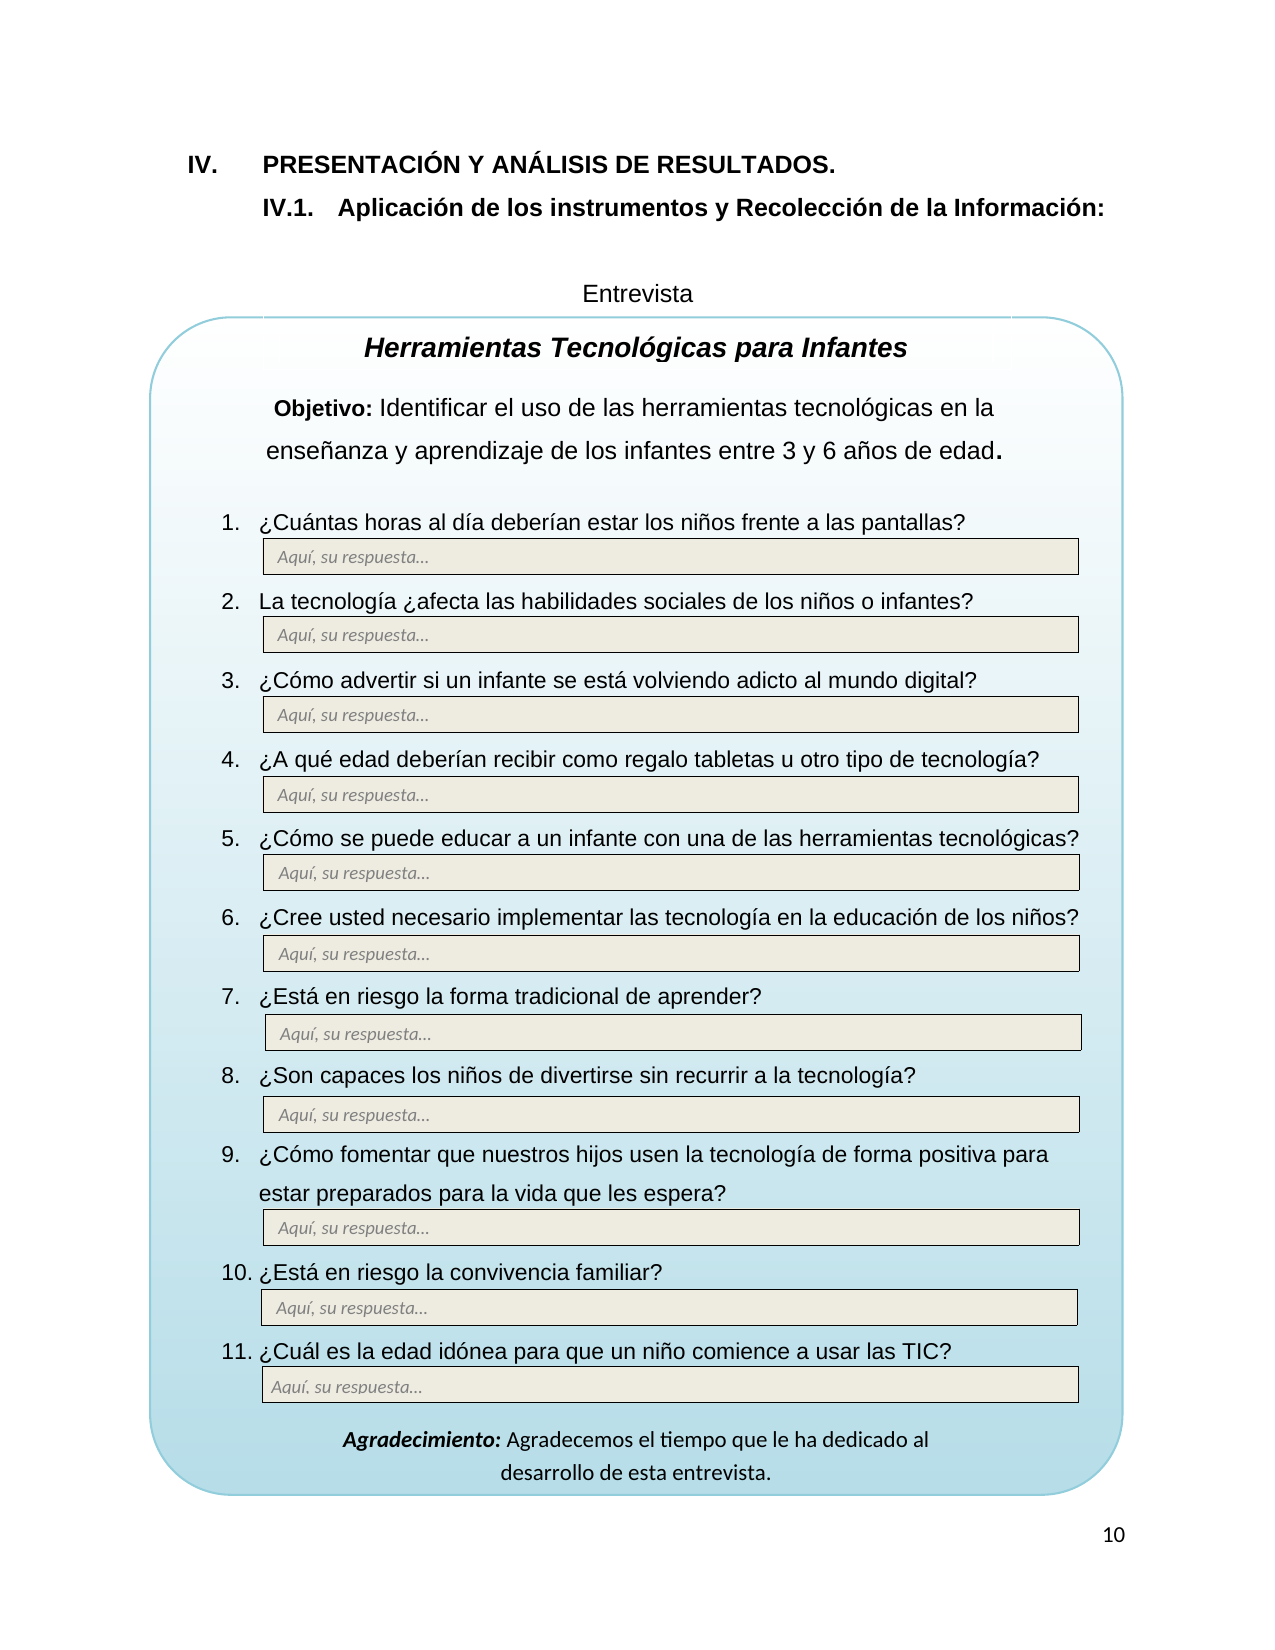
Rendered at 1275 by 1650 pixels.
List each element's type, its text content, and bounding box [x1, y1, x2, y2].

list PRESENTACIÓN Y ANÁLISIS DE RESULTADOS. [187, 150, 1125, 179]
list Entrevista [150, 279, 1125, 308]
list Aplicación de los instrumentos y Recolección de la Información: [262, 193, 1125, 222]
